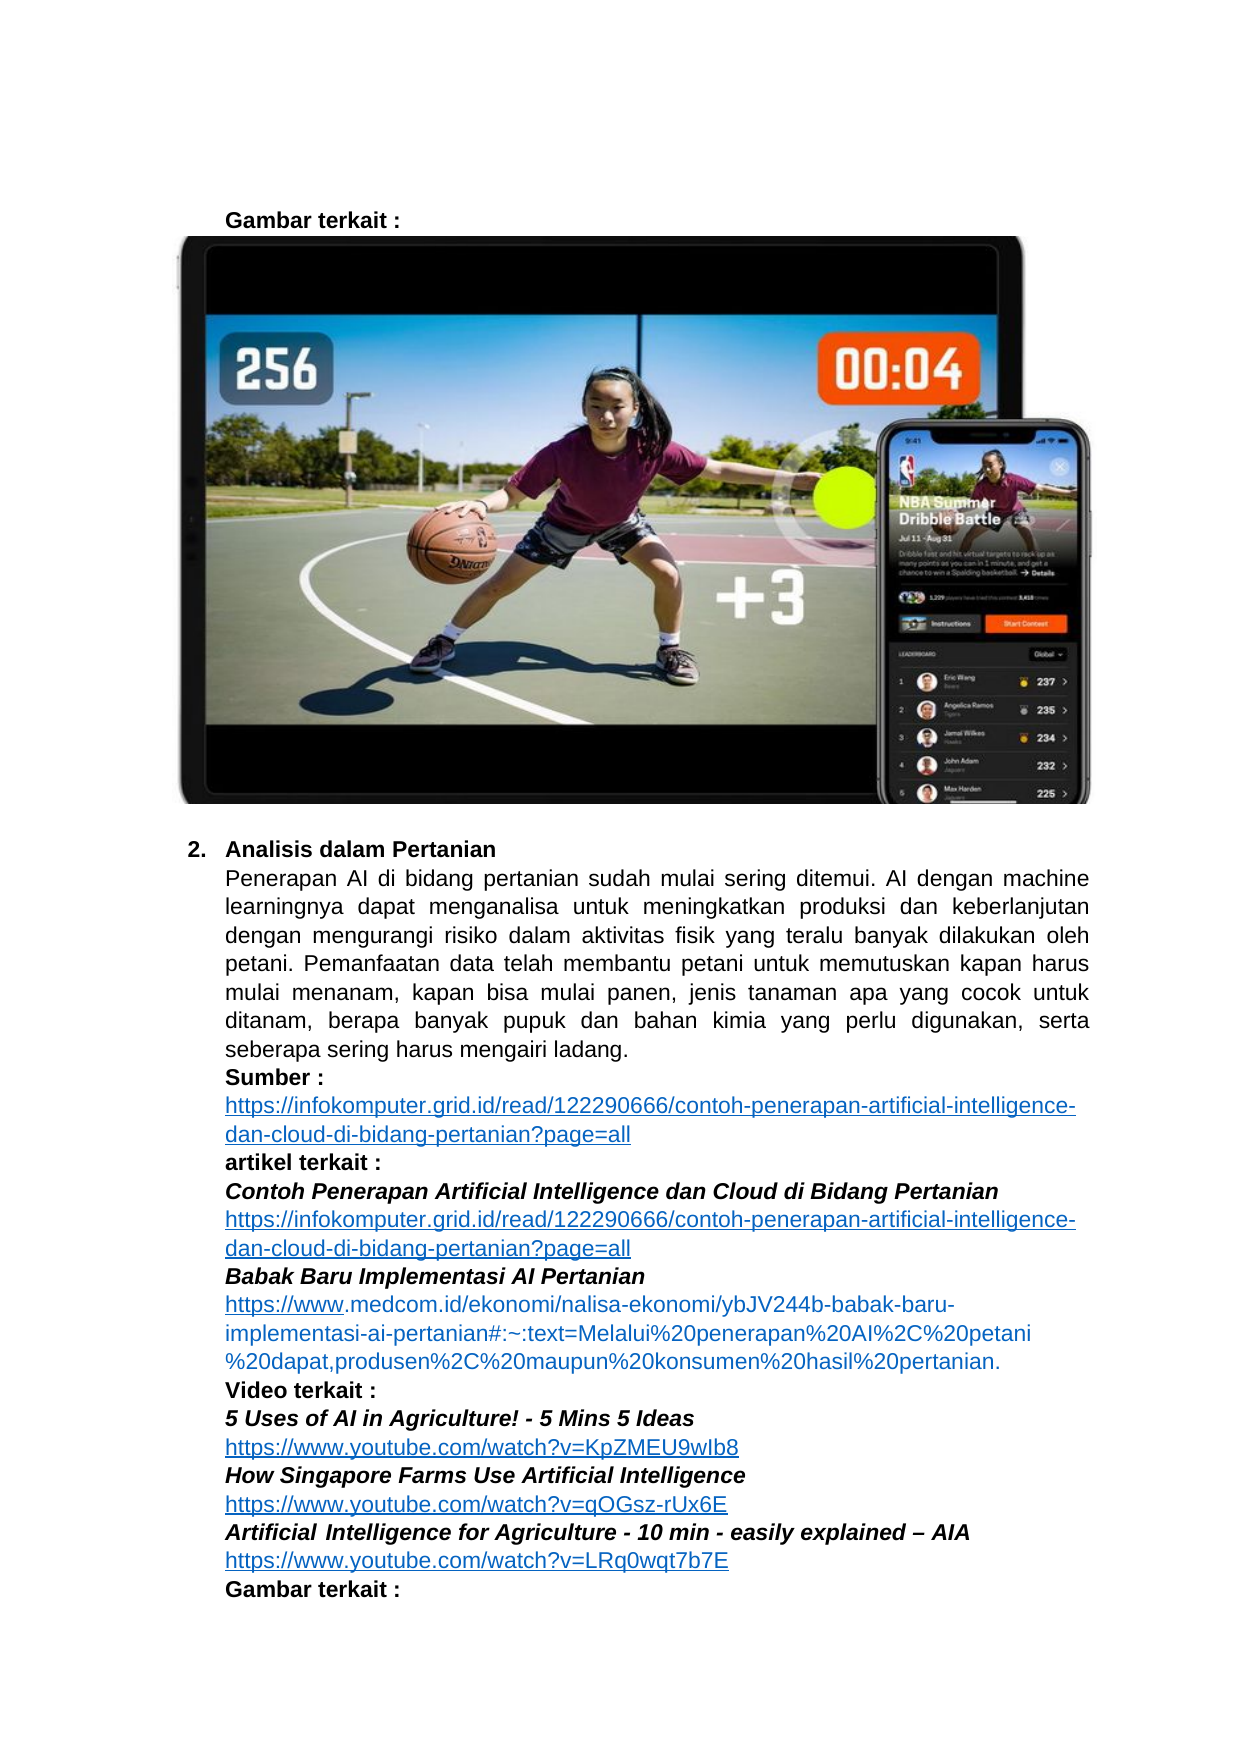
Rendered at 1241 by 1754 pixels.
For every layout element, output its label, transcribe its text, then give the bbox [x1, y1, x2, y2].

list https://www.youtube.com/watch?v=qOGsz-rUx6E [225, 1491, 1090, 1517]
picture [171, 236, 1097, 804]
list Analisis dalam Pertanian [187, 836, 1090, 863]
list https://infokomputer.grid.id/read/122290666/contoh-penerapan-artificial-intelligence-dan-cloud-di-bidang-pertanian?page=all [225, 1206, 1090, 1261]
list artikel terkait : [225, 1149, 1090, 1176]
list Artificial Intelligence for Agriculture - 10 min - easily explained – AIA [225, 1519, 1090, 1545]
list Sumber : [225, 1064, 1090, 1090]
list https://www.youtube.com/watch?v=KpZMEU9wIb8 [225, 1434, 1090, 1460]
list Babak Baru Implementasi AI Pertanian [225, 1263, 1090, 1289]
list Gambar terkait : [225, 1576, 1090, 1602]
list How Singapore Farms Use Artificial Intelligence [225, 1462, 1090, 1488]
list Penerapan AI di bidang pertanian sudah mulai sering ditemui. AI dengan machine learningnya dapat menganalisa untuk meningkatkan produksi dan keberlanjutan dengan mengurangi risiko dalam aktivitas fisik yang teralu banyak dilakukan oleh petani. Pemanfaatan data telah membantu petani untuk memutuskan kapan harus mulai menanam, kapan bisa mulai panen, jenis tanaman apa yang cocok untuk ditanam, berapa banyak pupuk dan bahan kimia yang perlu digunakan, serta seberapa sering harus mengairi ladang. [225, 865, 1090, 1062]
list https://www.medcom.id/ekonomi/nalisa-ekonomi/ybJV244b-babak-baru-implementasi-ai-pertanian#:~:text=Melalui%20penerapan%20AI%2C%20petani%20dapat,produsen%2C%20maupun%20konsumen%20hasil%20pertanian. [225, 1291, 1090, 1375]
list https://infokomputer.grid.id/read/122290666/contoh-penerapan-artificial-intelligence-dan-cloud-di-bidang-pertanian?page=all [225, 1092, 1090, 1147]
list Contoh Penerapan Artificial Intelligence dan Cloud di Bidang Pertanian [225, 1178, 1090, 1204]
list 5 Uses of AI in Agriculture! - 5 Mins 5 Ideas [225, 1405, 1090, 1432]
list https://www.youtube.com/watch?v=LRq0wqt7b7E [225, 1547, 1090, 1574]
list Video terkait : [225, 1377, 1090, 1403]
list Gambar terkait : [225, 207, 1090, 233]
